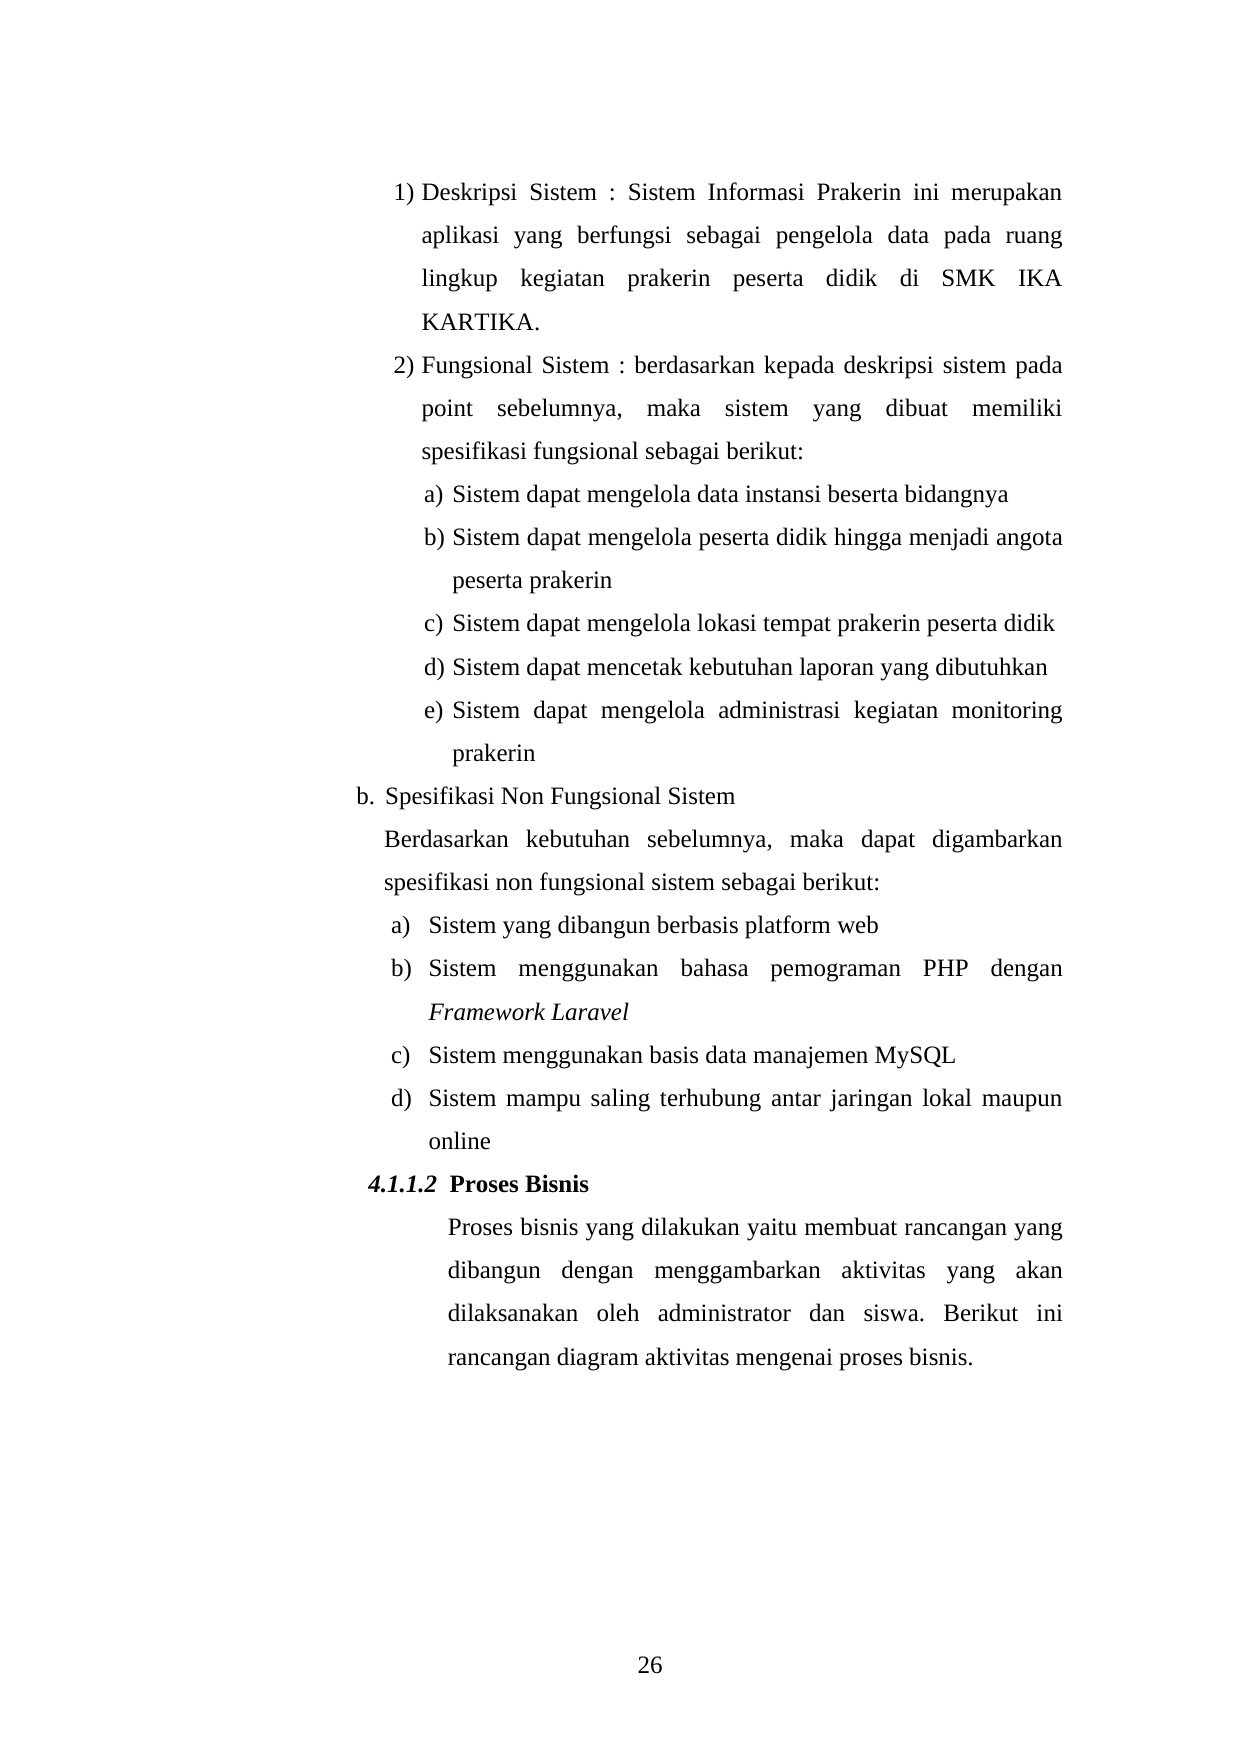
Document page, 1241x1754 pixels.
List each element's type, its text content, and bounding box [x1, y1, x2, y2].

list Sistem yang dibangun berbasis platform web [391, 910, 1063, 939]
list Deskripsi Sistem : Sistem Informasi Prakerin ini merupakan aplikasi yang berfungsi sebagai pengelola data pada ruang lingkup kegiatan prakerin peserta didik di SMK IKA KARTIKA. [393, 177, 1063, 335]
list Sistem menggunakan bahasa pemograman PHP dengan Framework Laravel [391, 953, 1063, 1025]
list Sistem menggunakan basis data manajemen MySQL [391, 1040, 1063, 1068]
list Spesifikasi Non Fungsional Sistem [356, 781, 1063, 810]
list Sistem dapat mengelola lokasi tempat prakerin peserta didik [424, 608, 1063, 637]
list Sistem mampu saling terhubung antar jaringan lokal maupun online [391, 1083, 1063, 1155]
list Sistem dapat mengelola administrasi kegiatan monitoring prakerin [424, 695, 1063, 767]
list Proses Bisnis [368, 1169, 1063, 1198]
list Sistem dapat mencetak kebutuhan laporan yang dibutuhkan [424, 652, 1063, 680]
list Sistem dapat mengelola data instansi beserta bidangnya [424, 479, 1063, 508]
list Sistem dapat mengelola peserta didik hingga menjadi angota peserta prakerin [424, 522, 1063, 594]
list Fungsional Sistem : berdasarkan kepada deskripsi sistem pada point sebelumnya, maka sistem yang dibuat memiliki spesifikasi fungsional sebagai berikut: [393, 350, 1063, 465]
text Berdasarkan kebutuhan sebelumnya, maka dapat digambarkan spesifikasi non fungsional sistem sebagai berikut: [384, 824, 1063, 896]
text Proses bisnis yang dilakukan yaitu membuat rancangan yang dibangun dengan menggambarkan aktivitas yang akan dilaksanakan oleh administrator dan siswa. Berikut ini rancangan diagram aktivitas mengenai proses bisnis. [448, 1212, 1063, 1370]
